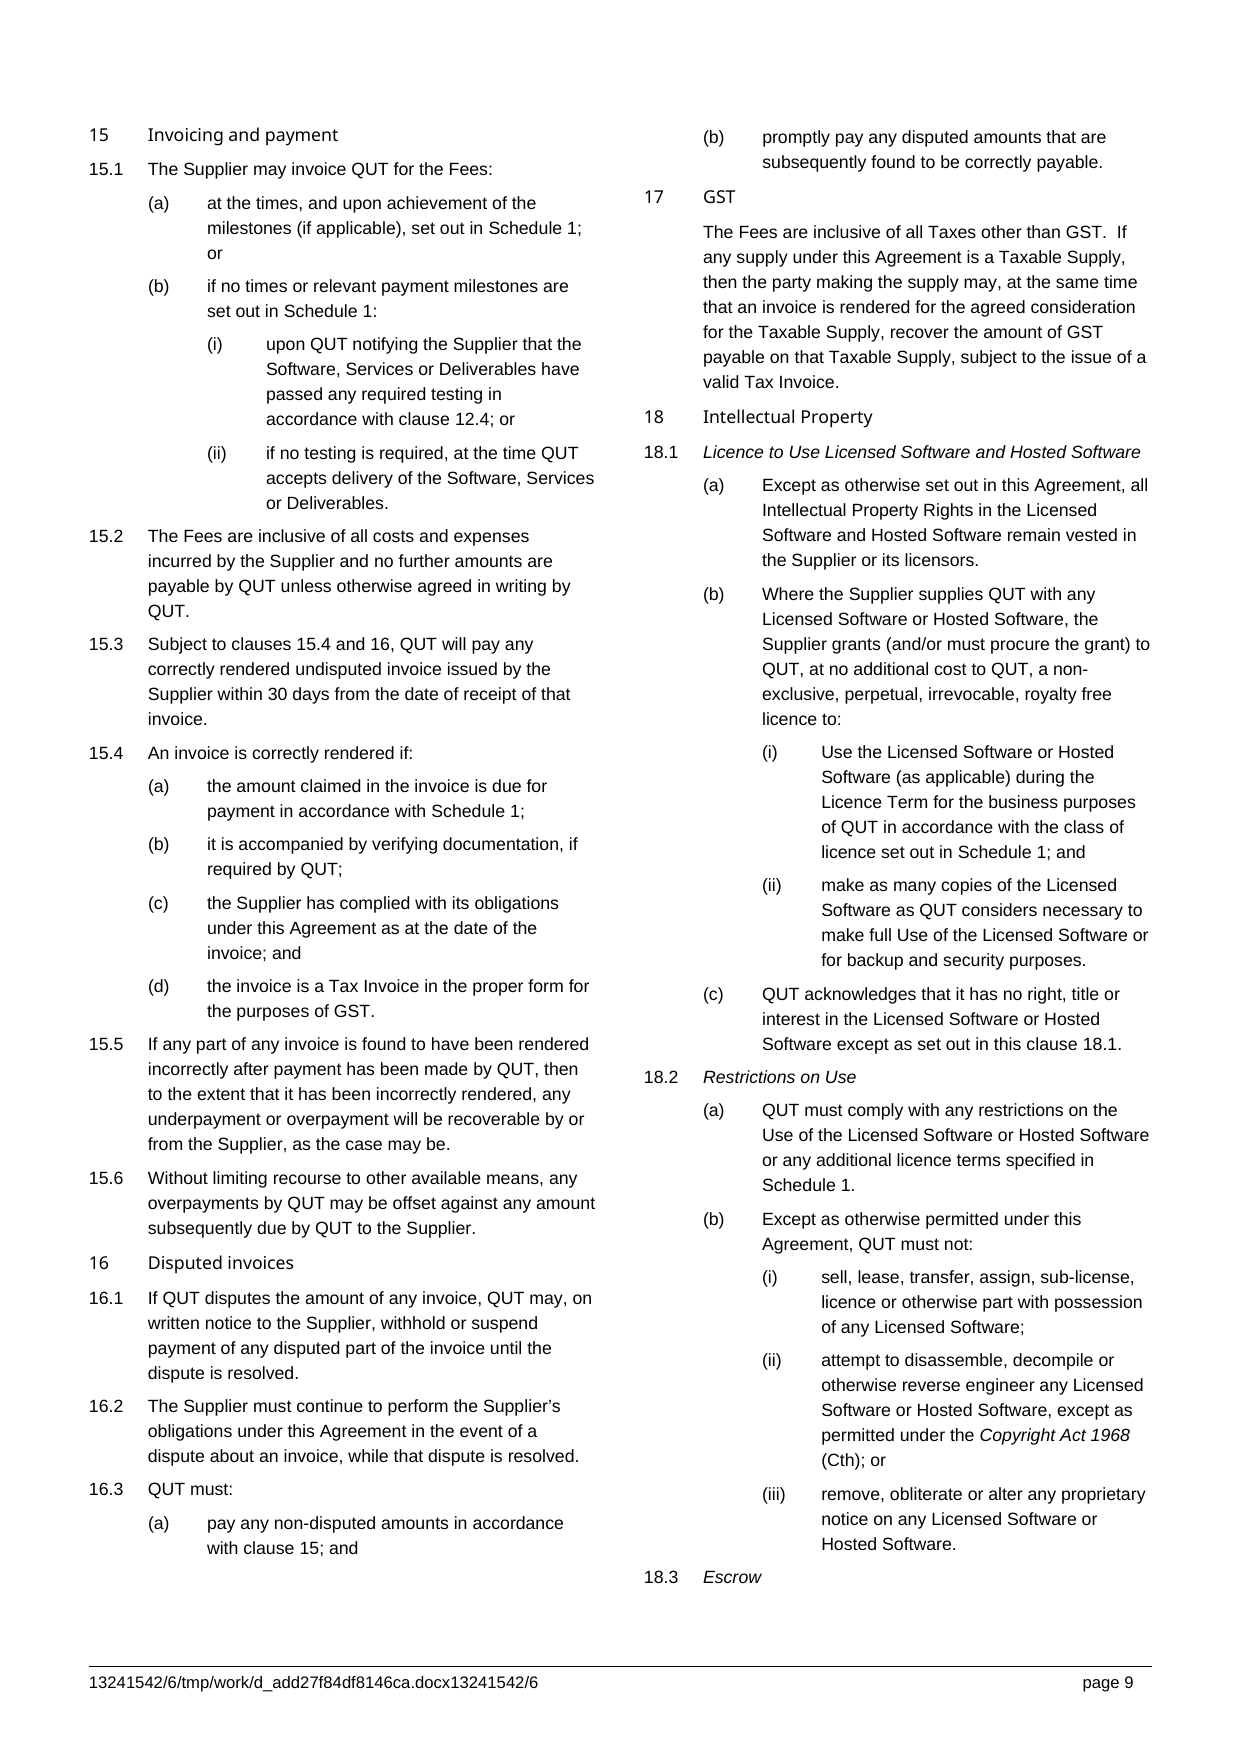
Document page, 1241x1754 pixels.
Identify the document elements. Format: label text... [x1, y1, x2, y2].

subtitle Intellectual Property [644, 404, 1152, 429]
subtitle at the times, and upon achievement of the milestones (if applicable), set out in Schedule 1; or [148, 188, 596, 263]
subtitle it is accompanied by verifying documentation, if required by QUT; [148, 829, 596, 879]
subtitle QUT must comply with any restrictions on the Use of the Licensed Software or Hosted Software or any additional licence terms specified in Schedule 1. [703, 1095, 1152, 1195]
subtitle An invoice is correctly rendered if: [89, 738, 596, 763]
subtitle the invoice is a Tax Invoice in the proper form for the purposes of GST. [148, 971, 596, 1021]
subtitle Escrow [644, 1562, 1152, 1587]
subtitle if no times or relevant payment milestones are set out in Schedule 1: [148, 271, 596, 321]
subtitle sell, lease, transfer, assign, sub-license, licence or otherwise part with possession of any Licensed Software; [762, 1262, 1152, 1337]
subtitle the amount claimed in the invoice is due for payment in accordance with Schedule 1; [148, 771, 596, 821]
subtitle Except as otherwise permitted under this Agreement, QUT must not: [703, 1204, 1152, 1254]
subtitle Where the Supplier supplies QUT with any Licensed Software or Hosted Software, the Supplier grants (and/or must procure the grant) to QUT, at no additional cost to QUT, a non-exclusive, perpetual, irrevocable, royalty free licence to: [703, 579, 1152, 729]
subtitle The Fees are inclusive of all costs and expenses incurred by the Supplier and no further amounts are payable by QUT unless otherwise agreed in writing by QUT. [89, 521, 596, 621]
subtitle If QUT disputes the amount of any invoice, QUT may, on written notice to the Supplier, withhold or suspend payment of any disputed part of the invoice until the dispute is resolved. [89, 1283, 596, 1383]
subtitle Restrictions on Use [644, 1062, 1152, 1087]
subtitle promptly pay any disputed amounts that are subsequently found to be correctly payable. [703, 122, 1152, 172]
subtitle upon QUT notifying the Supplier that the Software, Services or Deliverables have passed any required testing in accordance with clause 12.4; or [207, 329, 596, 429]
subtitle GST [644, 184, 1152, 209]
subtitle pay any non-disputed amounts in accordance with clause 15; and [148, 1508, 596, 1558]
subtitle attempt to disassemble, decompile or otherwise reverse engineer any Licensed Software or Hosted Software, except as permitted under the Copyright Act 1968 (Cth); or [762, 1345, 1152, 1470]
subtitle Subject to clauses 15.4 and 16, QUT will pay any correctly rendered undisputed invoice issued by the Supplier within 30 days from the date of receipt of that invoice. [89, 629, 596, 729]
subtitle The Supplier may invoice QUT for the Fees: [89, 154, 596, 179]
subtitle QUT acknowledges that it has no right, title or interest in the Licensed Software or Hosted Software except as set out in this clause 18.1. [703, 979, 1152, 1054]
subtitle If any part of any invoice is found to have been rendered incorrectly after payment has been made by QUT, then to the extent that it has been incorrectly rendered, any underpayment or overpayment will be recoverable by or from the Supplier, as the case may be. [89, 1029, 596, 1154]
subtitle the Supplier has complied with its obligations under this Agreement as at the date of the invoice; and [148, 888, 596, 963]
subtitle The Fees are inclusive of all Taxes other than GST. If any supply under this Agreement is a Taxable Supply, then the party making the supply may, at the same time that an invoice is rendered for the agreed consideration for the Taxable Supply, recover the amount of GST payable on that Taxable Supply, subject to the issue of a valid Tax Invoice. [703, 217, 1152, 392]
subtitle Licence to Use Licensed Software and Hosted Software [644, 437, 1152, 462]
subtitle make as many copies of the Licensed Software as QUT considers necessary to make full Use of the Licensed Software or for backup and security purposes. [762, 870, 1152, 970]
subtitle QUT must: [89, 1474, 596, 1499]
subtitle if no testing is required, at the time QUT accepts delivery of the Software, Services or Deliverables. [207, 438, 596, 513]
subtitle Without limiting recourse to other available means, any overpayments by QUT may be offset against any amount subsequently due by QUT to the Supplier. [89, 1163, 596, 1238]
subtitle Invoicing and payment [89, 122, 596, 146]
subtitle Disputed invoices [89, 1250, 596, 1274]
subtitle Except as otherwise set out in this Agreement, all Intellectual Property Rights in the Licensed Software and Hosted Software remain vested in the Supplier or its licensors. [703, 470, 1152, 570]
subtitle The Supplier must continue to perform the Supplier’s obligations under this Agreement in the event of a dispute about an invoice, while that dispute is resolved. [89, 1391, 596, 1466]
subtitle Use the Licensed Software or Hosted Software (as applicable) during the Licence Term for the business purposes of QUT in accordance with the class of licence set out in Schedule 1; and [762, 737, 1152, 862]
subtitle remove, obliterate or alter any proprietary notice on any Licensed Software or Hosted Software. [762, 1479, 1152, 1554]
